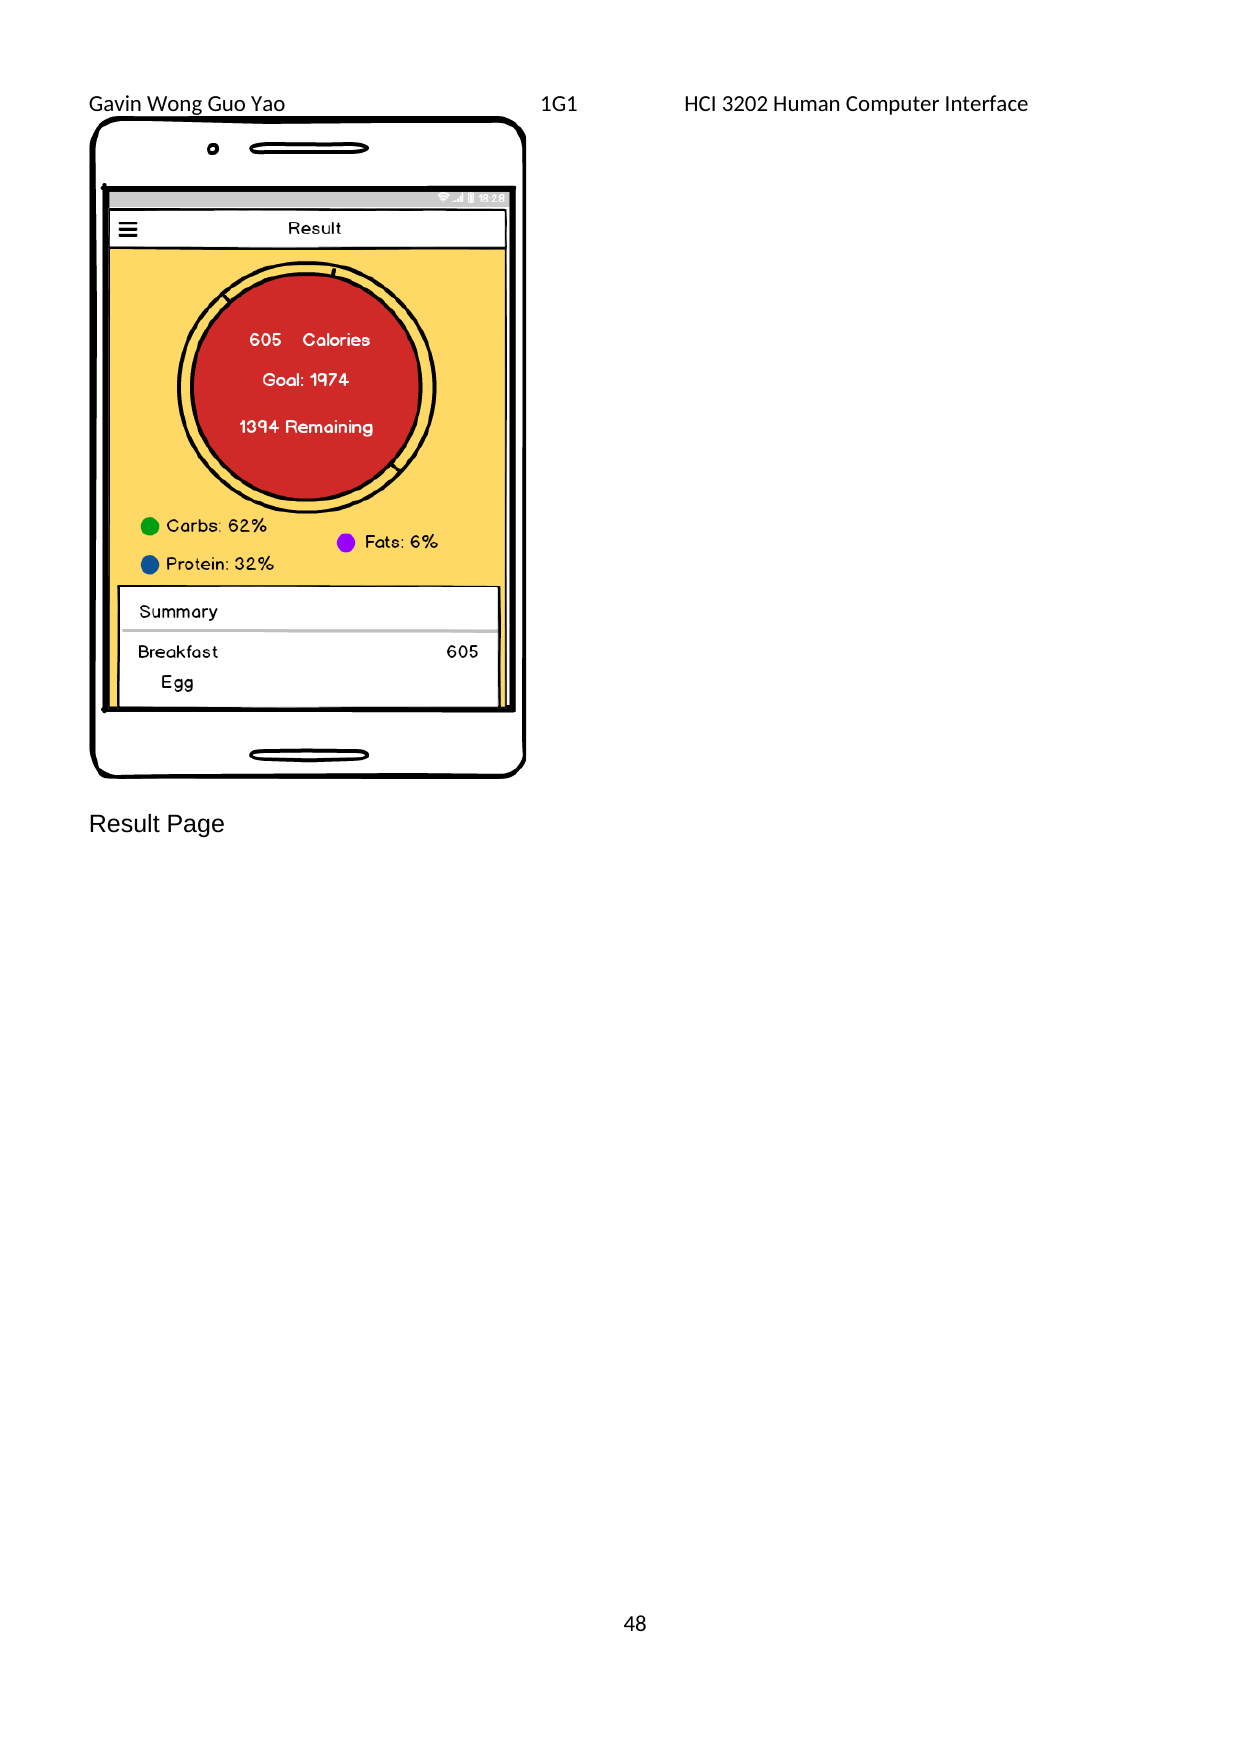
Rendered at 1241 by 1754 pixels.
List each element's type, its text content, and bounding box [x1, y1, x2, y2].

picture [88, 116, 527, 779]
text Result Page [89, 809, 1181, 838]
